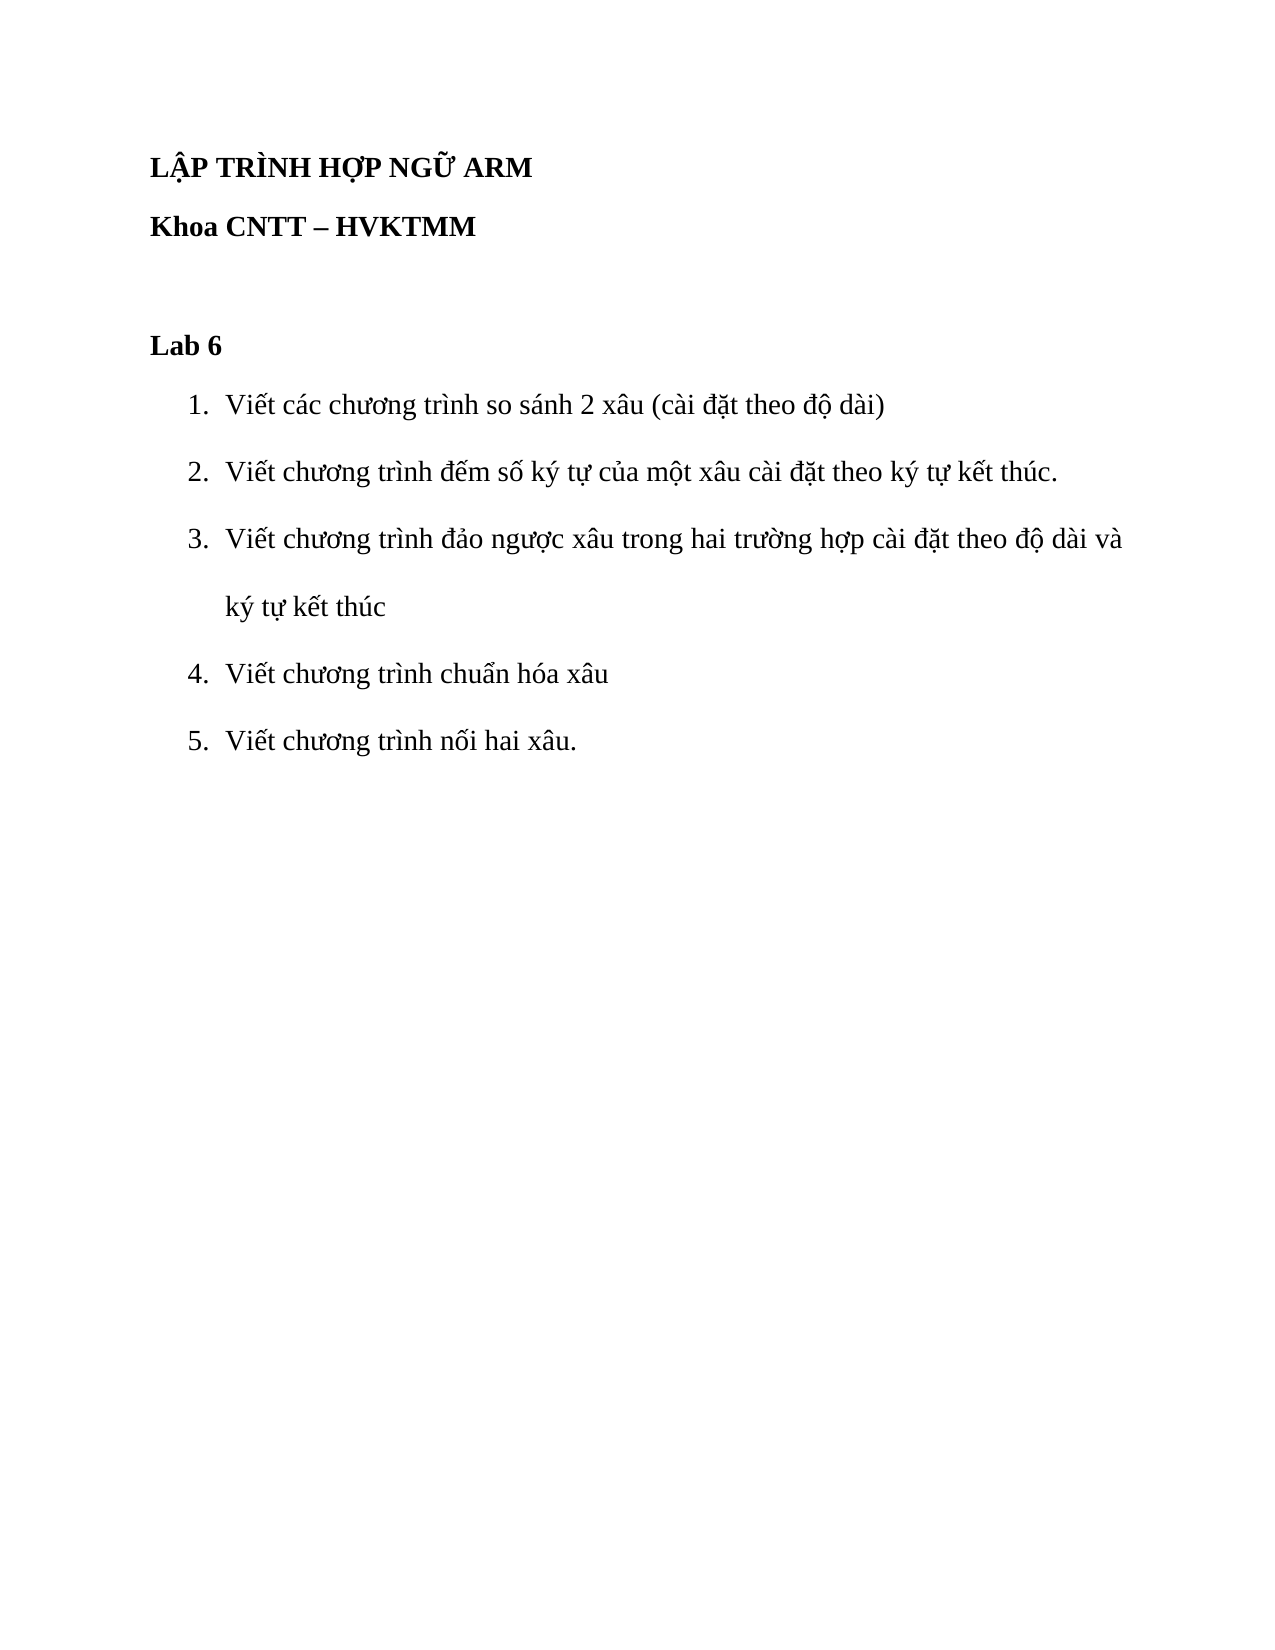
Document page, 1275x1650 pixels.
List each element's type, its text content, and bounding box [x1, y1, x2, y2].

list Viết chương trình đếm số ký tự của một xâu cài đặt theo ký tự kết thúc. [187, 454, 1125, 488]
text LẬP TRÌNH HỢP NGỮ ARM [150, 150, 1125, 183]
list Viết các chương trình so sánh 2 xâu (cài đặt theo độ dài) [187, 387, 1125, 421]
text Lab 6 [150, 328, 1125, 362]
list Viết chương trình nối hai xâu. [187, 723, 1125, 756]
text Khoa CNTT – HVKTMM [150, 209, 1125, 243]
list Viết chương trình đảo ngược xâu trong hai trường hợp cài đặt theo độ dài và ký tự kết thúc [187, 522, 1125, 622]
list Viết chương trình chuẩn hóa xâu [187, 656, 1125, 689]
